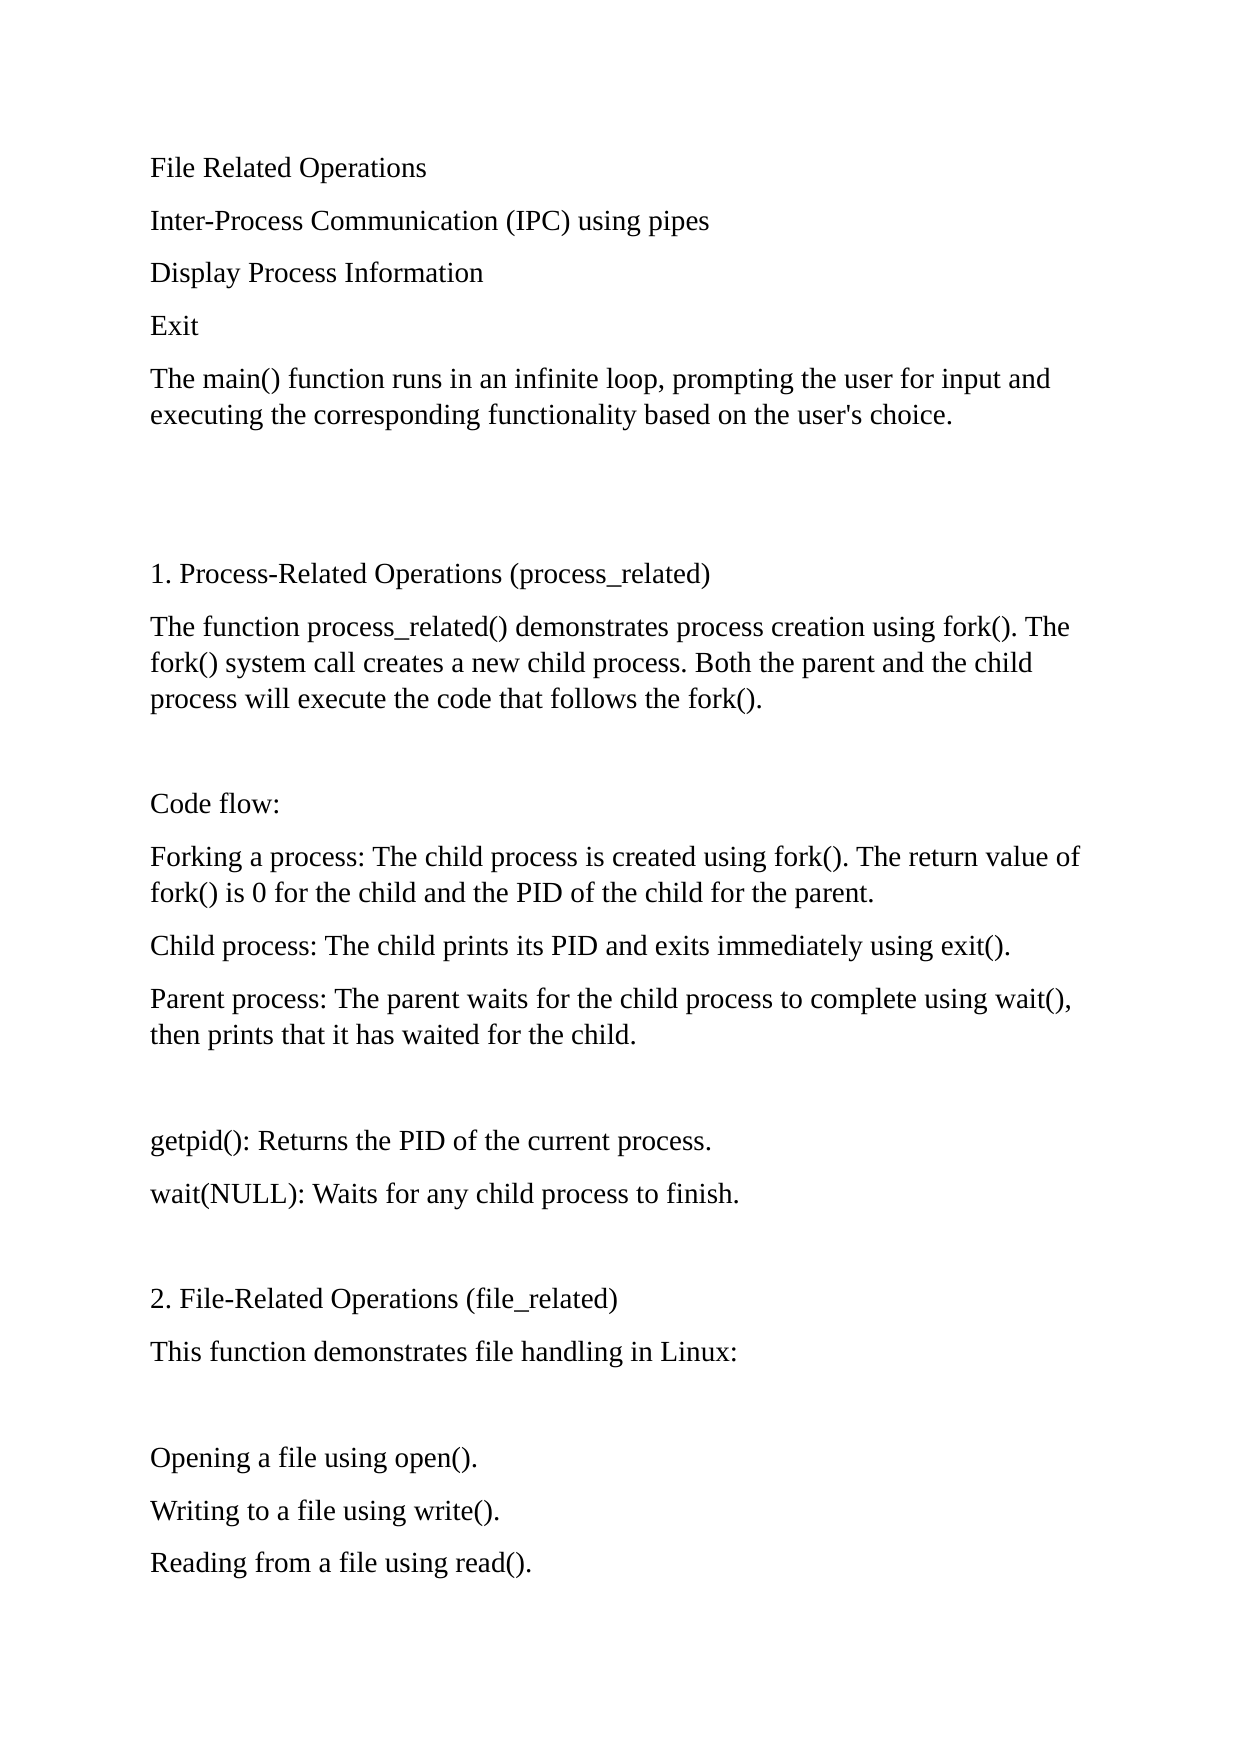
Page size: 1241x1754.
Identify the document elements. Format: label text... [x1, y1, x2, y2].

text Inter-Process Communication (IPC) using pipes [150, 203, 1090, 236]
text Opening a file using open(). [150, 1440, 1090, 1473]
text Forking a process: The child process is created using fork(). The return value of fork() is 0 for the child and the PID of the child for the parent. [150, 839, 1090, 909]
text Exit [150, 308, 1090, 342]
text The function process_related() demonstrates process creation using fork(). The fork() system call creates a new child process. Both the parent and the child process will execute the code that follows the fork(). [150, 609, 1090, 714]
text This function demonstrates file handling in Linux: [150, 1334, 1090, 1368]
text The main() function runs in an infinite loop, prompting the user for input and executing the corresponding functionality based on the user's choice. [150, 361, 1090, 431]
text Code flow: [150, 787, 1090, 820]
text Parent process: The parent waits for the child process to complete using wait(), then prints that it has waited for the child. [150, 981, 1090, 1051]
text Child process: The child prints its PID and exits immediately using exit(). [150, 928, 1090, 962]
text 2. File-Related Operations (file_related) [150, 1281, 1090, 1315]
text Writing to a file using write(). [150, 1493, 1090, 1526]
text Reading from a file using read(). [150, 1545, 1090, 1579]
text wait(NULL): Waits for any child process to finish. [150, 1176, 1090, 1209]
text Display Process Information [150, 256, 1090, 289]
text 1. Process-Related Operations (process_related) [150, 556, 1090, 589]
text getpid(): Returns the PID of the current process. [150, 1123, 1090, 1156]
text File Related Operations [150, 150, 1090, 183]
